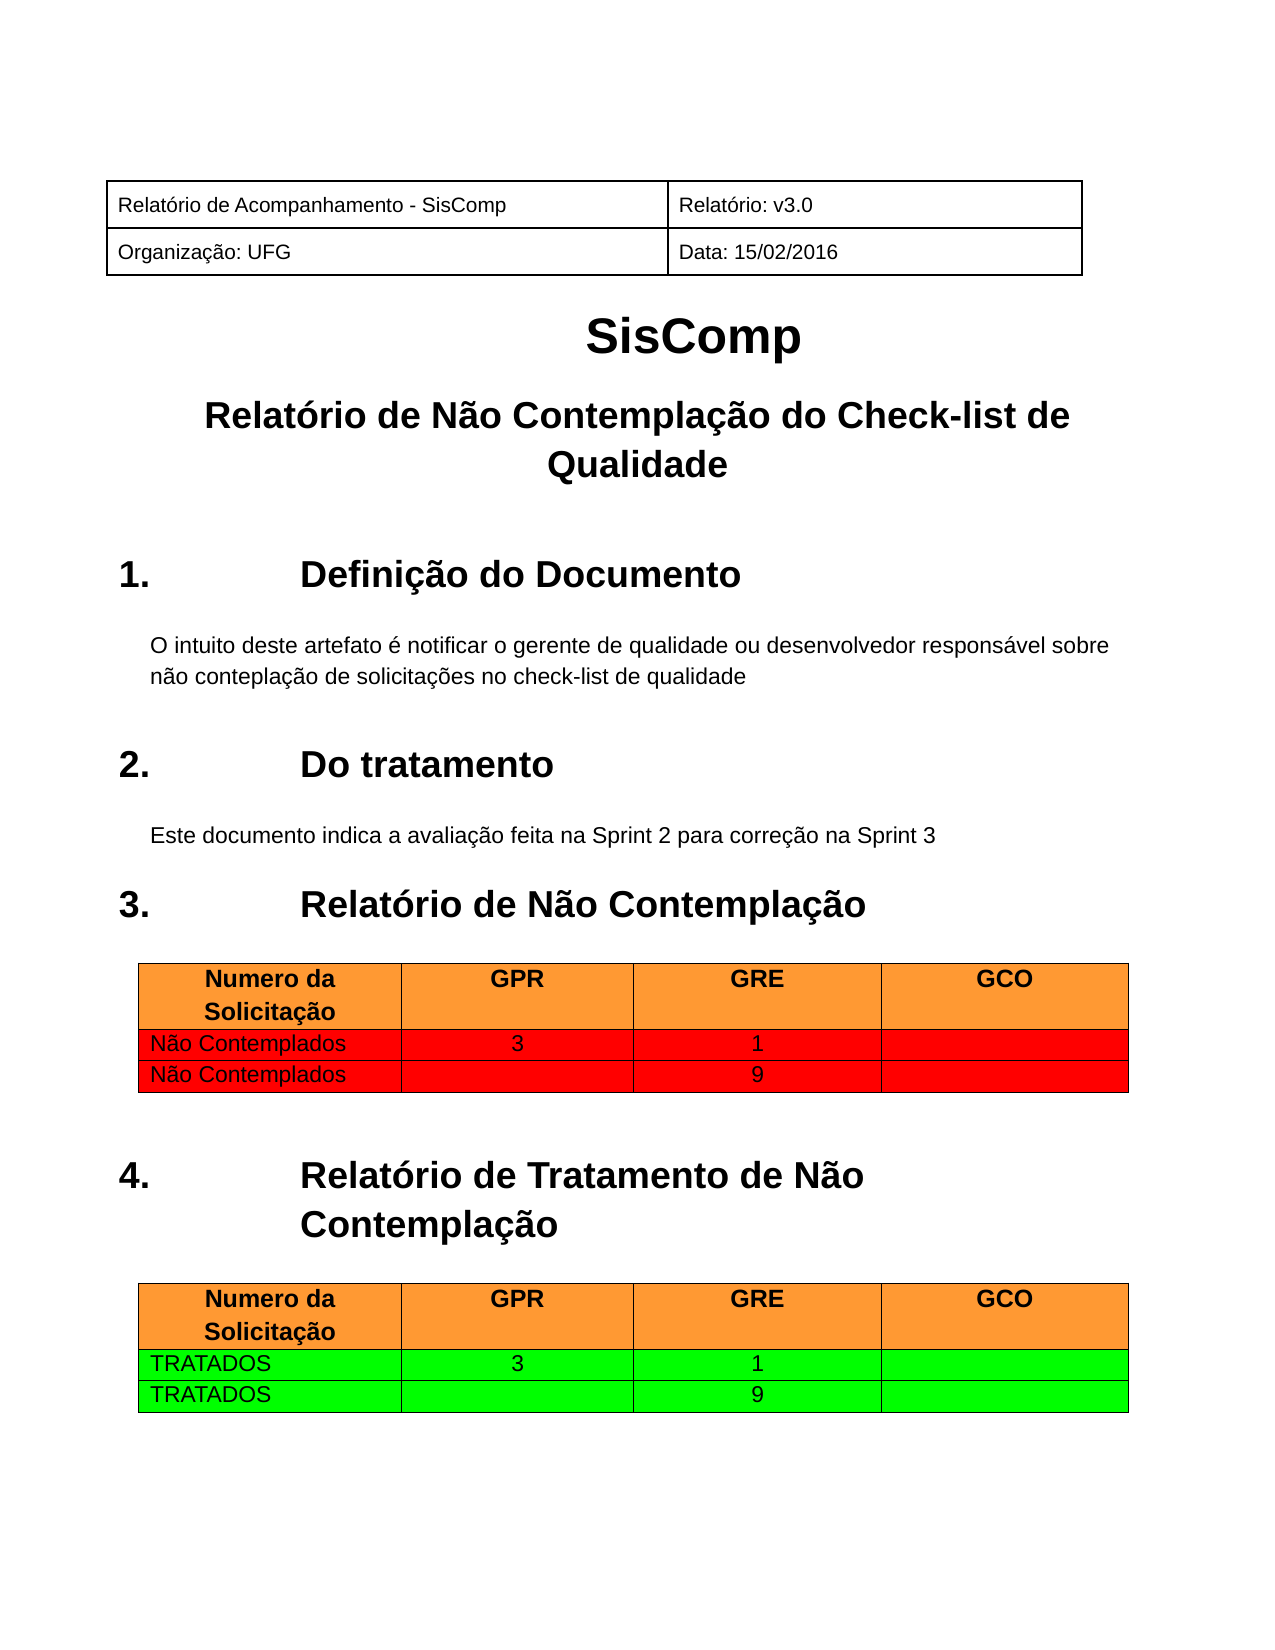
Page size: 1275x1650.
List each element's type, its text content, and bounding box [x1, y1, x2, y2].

list Do tratamento [150, 742, 1125, 786]
table_cell TRATADOS [139, 1381, 401, 1412]
table_header GCO [882, 964, 1128, 1029]
table_header GRE [634, 964, 881, 1029]
text Este documento indica a avaliação feita na Sprint 2 para correção na Sprint 3 [150, 822, 1125, 849]
table_cell 9 [634, 1061, 881, 1092]
subtitle Relatório de Não Contemplação do Check-list de Qualidade [150, 393, 1125, 486]
table_header GCO [882, 1284, 1128, 1349]
table_header GPR [402, 1284, 633, 1349]
table_cell Data: 15/02/2016 [669, 229, 1081, 274]
title SisComp [262, 306, 1125, 364]
table_cell [882, 1061, 1128, 1092]
table_cell Organização: UFG [108, 229, 667, 274]
table_cell TRATADOS [139, 1350, 401, 1380]
table_cell [882, 1350, 1128, 1380]
table_cell 1 [634, 1350, 881, 1380]
table_cell [402, 1061, 633, 1092]
table_cell [882, 1381, 1128, 1412]
table_header GRE [634, 1284, 881, 1349]
table_header GPR [402, 964, 633, 1029]
list Relatório de Tratamento de Não Contemplação [150, 1153, 1125, 1246]
text O intuito deste artefato é notificar o gerente de qualidade ou desenvolvedor responsável sobre não conteplação de solicitações no check-list de qualidade [150, 632, 1125, 689]
table_cell 1 [634, 1030, 881, 1060]
list Relatório de Não Contemplação [150, 883, 1125, 926]
table_cell 9 [634, 1381, 881, 1412]
table_cell [882, 1030, 1128, 1060]
list Definição do Documento [150, 553, 1125, 596]
table_cell 3 [402, 1030, 633, 1060]
table_header Relatório: v3.0 [669, 182, 1081, 227]
table_cell Não Contemplados [139, 1061, 401, 1092]
table_cell [402, 1381, 633, 1412]
table_header Numero da Solicitação [139, 1284, 401, 1349]
table_cell Não Contemplados [139, 1030, 401, 1060]
table_header Relatório de Acompanhamento - SisComp [108, 182, 667, 227]
table_cell 3 [402, 1350, 633, 1380]
table_header Numero da Solicitação [139, 964, 401, 1029]
